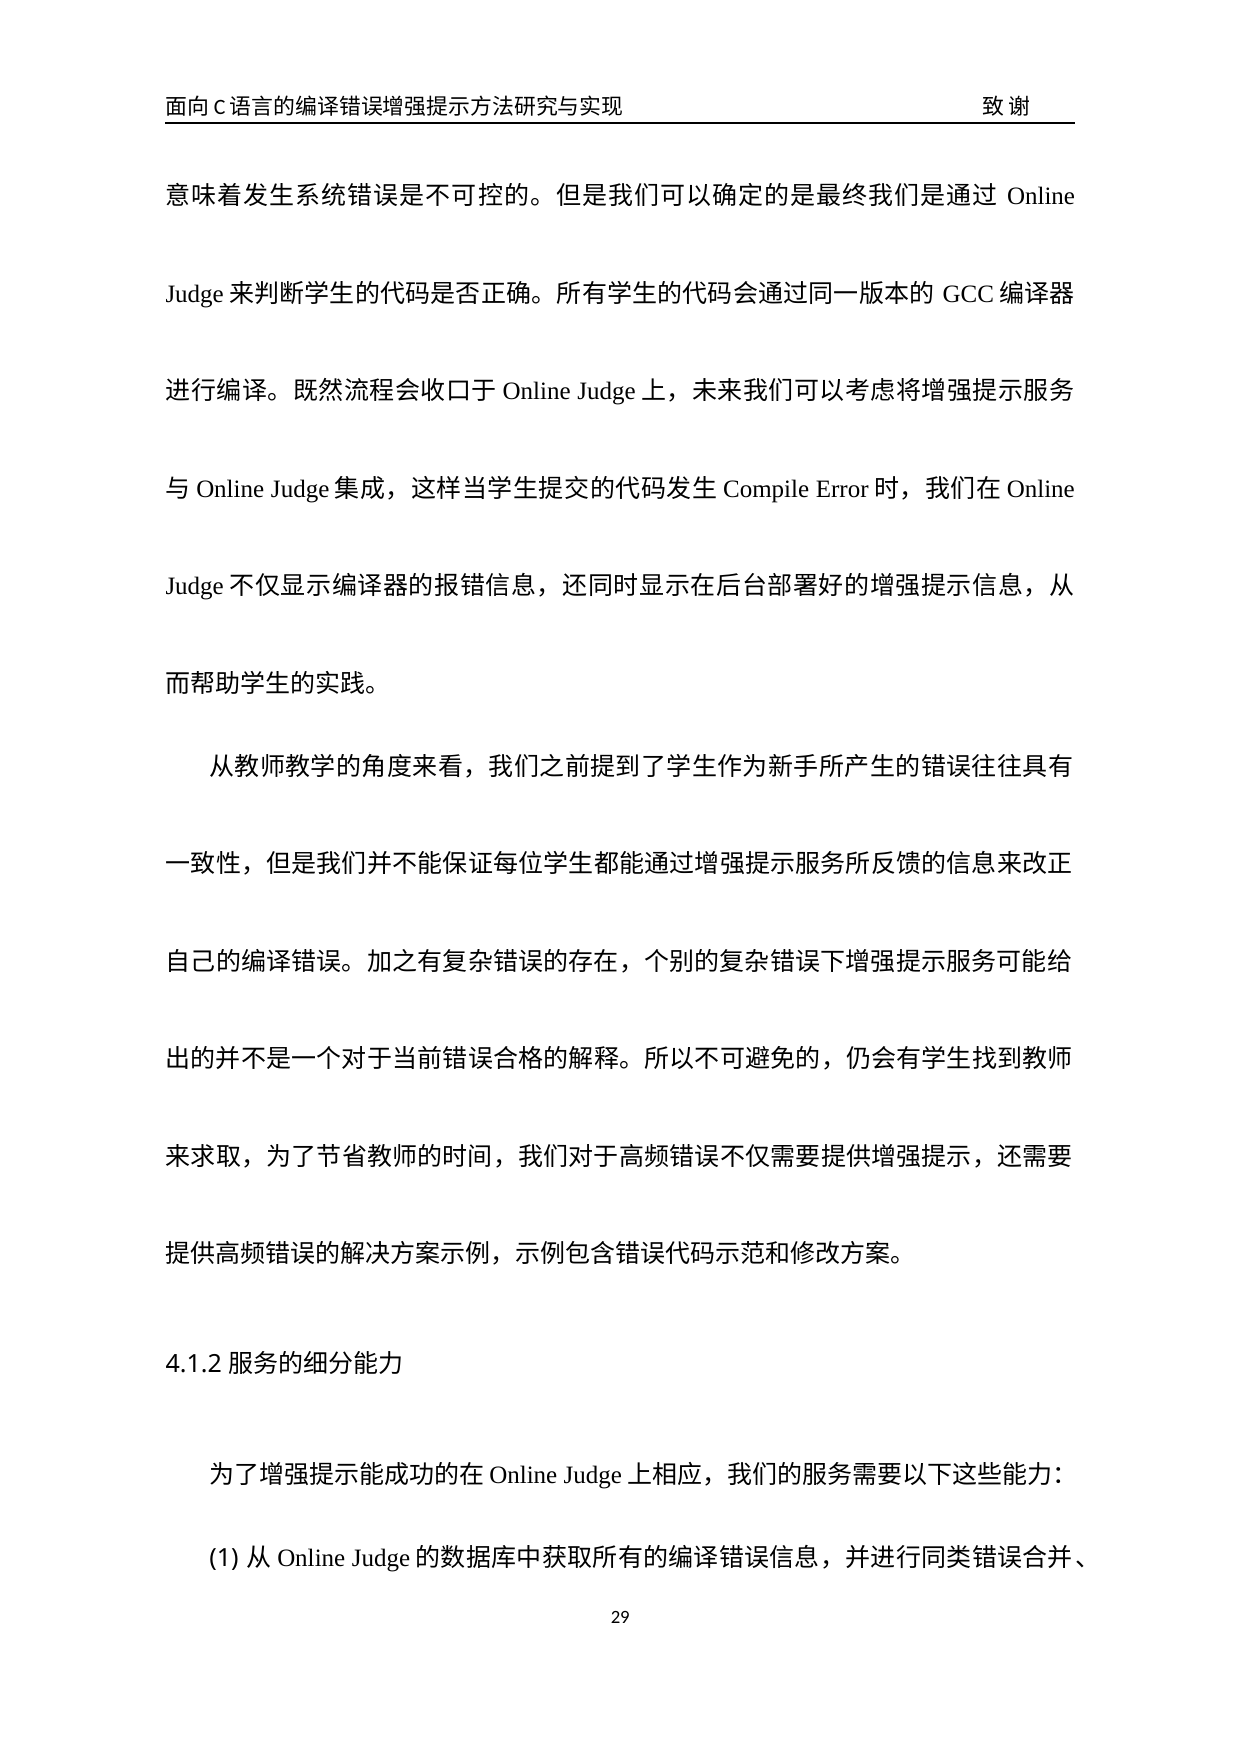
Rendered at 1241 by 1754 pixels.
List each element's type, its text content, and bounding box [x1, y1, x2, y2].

text 为了增强提示能成功的在Online Judge上相应，我们的服务需要以下这些能力： [203, 1440, 1075, 1505]
subtitle 4.1.2 服务的细分能力 [165, 1329, 1075, 1394]
text 从教师教学的角度来看，我们之前提到了学生作为新手所产生的错误往往具有一致性，但是我们并不能保证每位学生都能通过增强提示服务所反馈的信息来改正自己的编译错误。加之有复杂错误的存在，个别的复杂错误下增强提示服务可能给出的并不是一个对于当前错误合格的解释。所以不可避免的，仍会有学生找到教师来求取，为了节省教师的时间，我们对于高频错误不仅需要提供增强提示，还需要提供高频错误的解决方案示例，示例包含错误代码示范和修改方案。 [165, 732, 1075, 1284]
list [209, 1523, 1075, 1588]
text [165, 161, 1075, 714]
